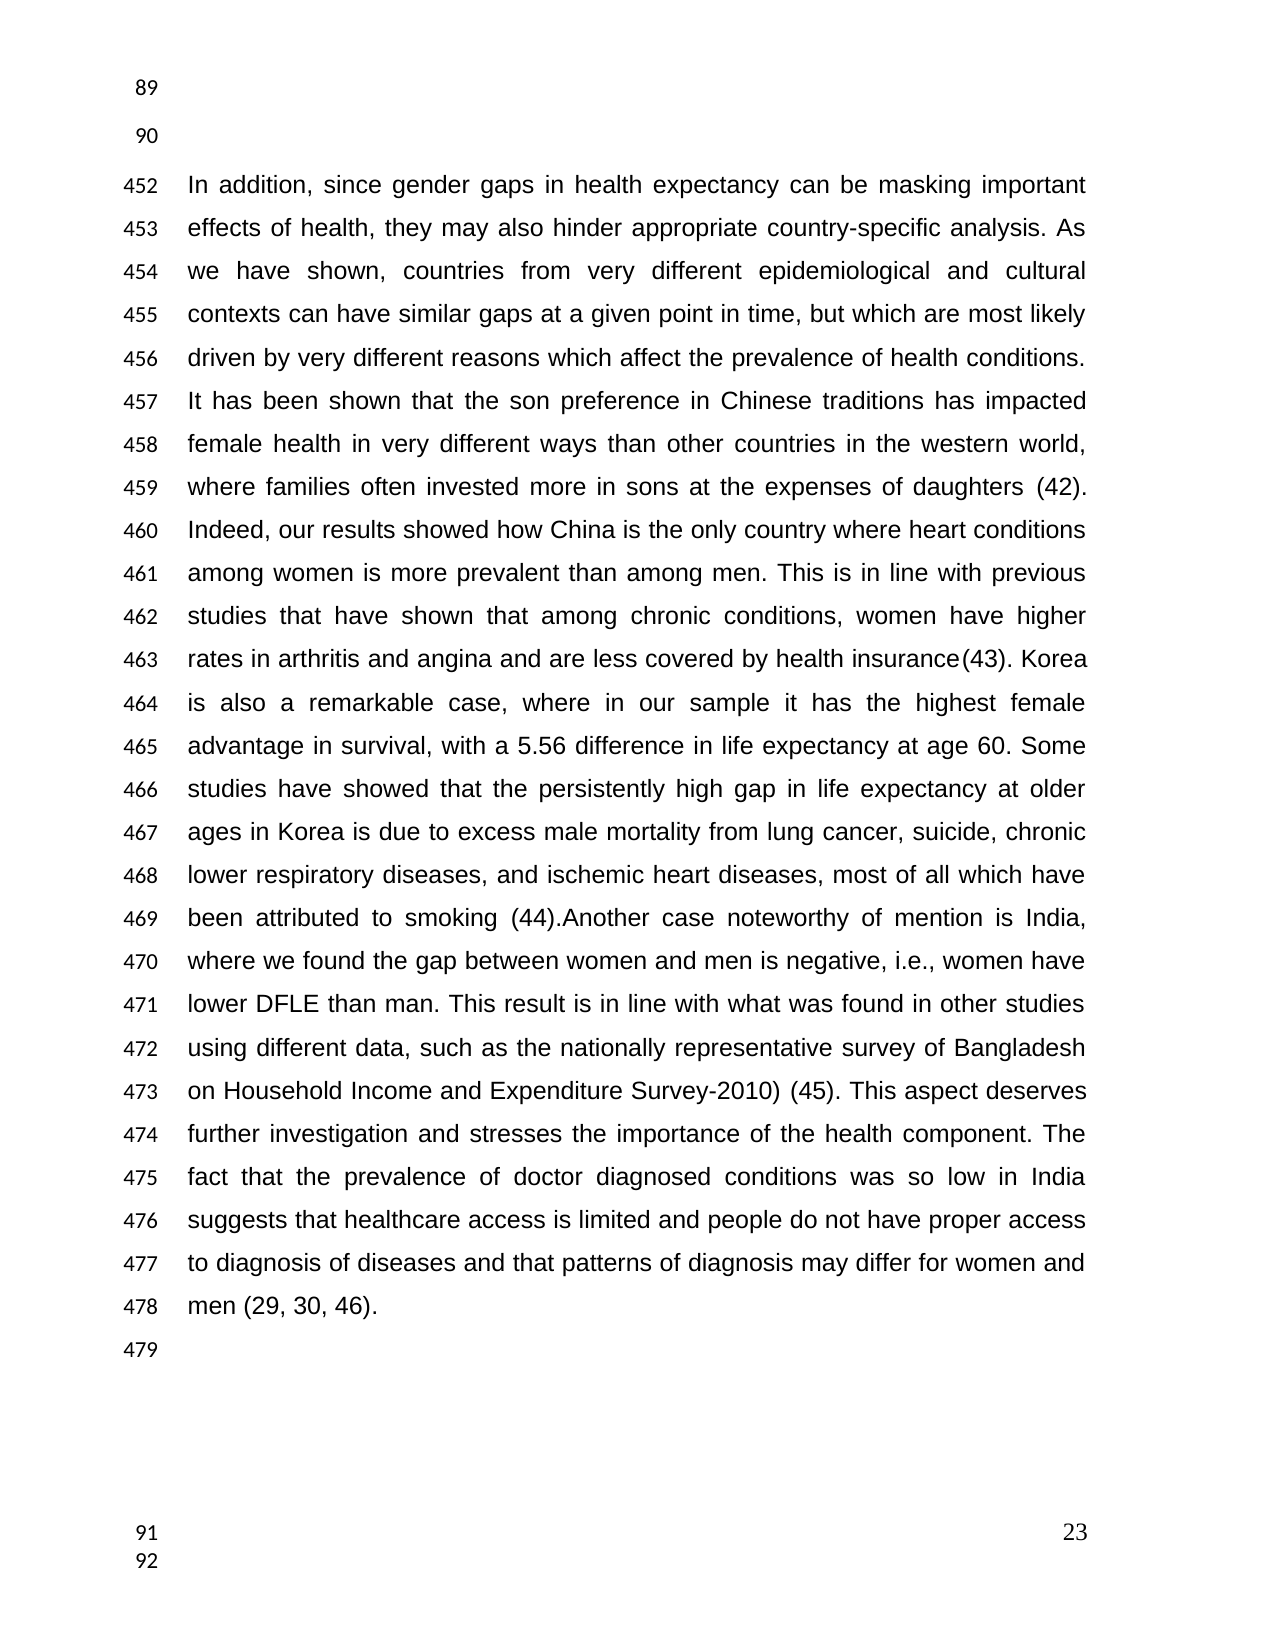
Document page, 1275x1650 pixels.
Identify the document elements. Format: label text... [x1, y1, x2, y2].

text In addition, since gender gaps in health expectancy can be masking important effects of health, they may also hinder appropriate country-specific analysis. As we have shown, countries from very different epidemiological and cultural contexts can have similar gaps at a given point in time, but which are most likely driven by very different reasons which affect the prevalence of health conditions. It has been shown that the son preference in Chinese traditions has impacted female health in very different ways than other countries in the western world, where families often invested more in sons at the expenses of daughters (42). Indeed, our results showed how China is the only country where heart conditions among women is more prevalent than among men. This is in line with previous studies that have shown that among chronic conditions, women have higher rates in arthritis and angina and are less covered by health insurance(43). Korea is also a remarkable case, where in our sample it has the highest female advantage in survival, with a 5.56 difference in life expectancy at age 60. Some studies have showed that the persistently high gap in life expectancy at older ages in Korea is due to excess male mortality from lung cancer, suicide, chronic lower respiratory diseases, and ischemic heart diseases, most of all which have been attributed to smoking (44).Another case noteworthy of mention is India, where we found the gap between women and men is negative, i.e., women have lower DFLE than man. This result is in line with what was found in other studies using different data, such as the nationally representative survey of Bangladesh on Household Income and Expenditure Survey-2010) (45). This aspect deserves further investigation and stresses the importance of the health component. The fact that the prevalence of doctor diagnosed conditions was so low in India suggests that healthcare access is limited and people do not have proper access to diagnosis of diseases and that patterns of diagnosis may differ for women and men (29, 30, 46). [187, 170, 1087, 1320]
